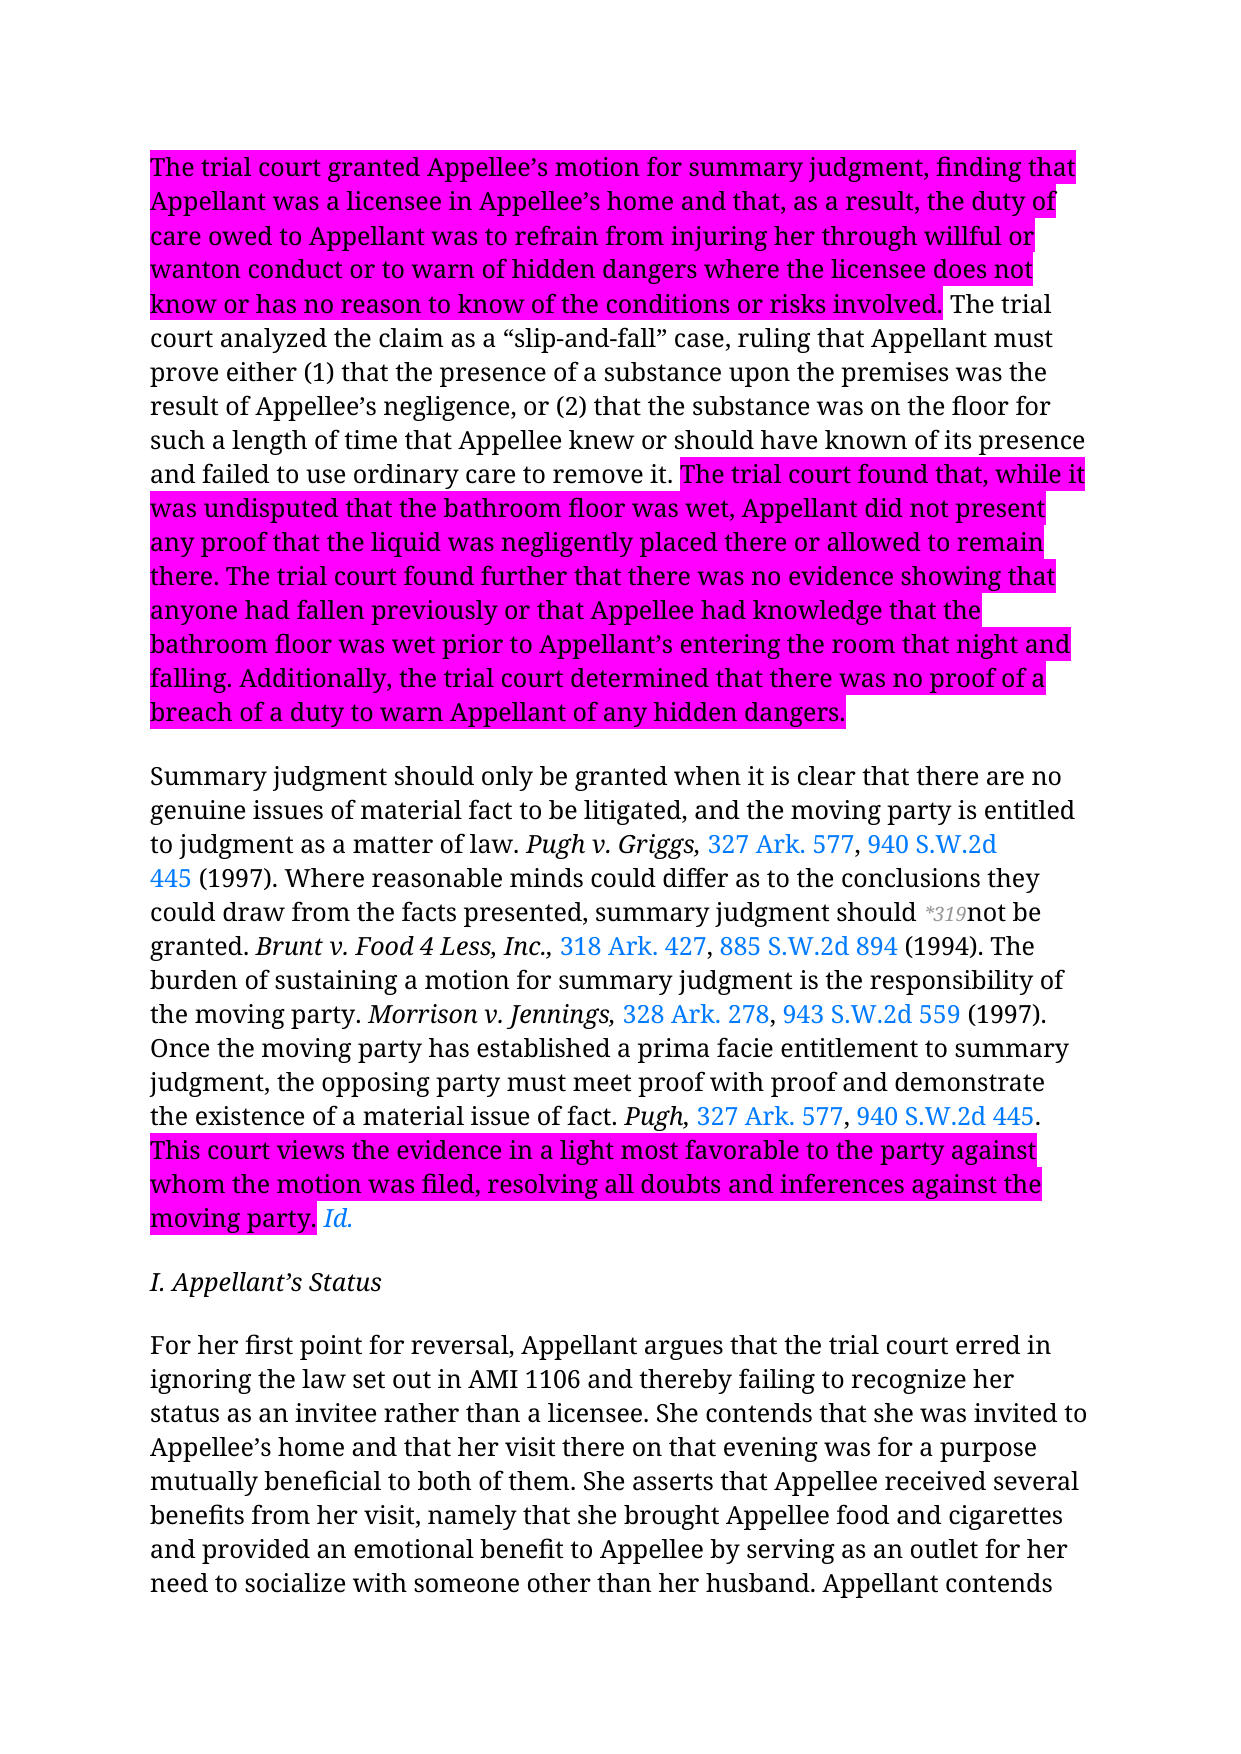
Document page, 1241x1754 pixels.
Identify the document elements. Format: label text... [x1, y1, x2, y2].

text I. Appellant’s Status [150, 1264, 1090, 1298]
text Summary judgment should only be granted when it is clear that there are no genuine issues of material fact to be litigated, and the moving party is entitled to judgment as a matter of law. Pugh v. Griggs, 327 Ark. 577, 940 S.W.2d 445 (1997). Where reasonable minds could differ as to the conclusions they could draw from the facts presented, summary judgment should *319not be granted. Brunt v. Food 4 Less, Inc., 318 Ark. 427, 885 S.W.2d 894 (1994). The burden of sustaining a motion for summary judgment is the responsibility of the moving party. Morrison v. Jennings, 328 Ark. 278, 943 S.W.2d 559 (1997). Once the moving party has established a prima facie entitlement to summary judgment, the opposing party must meet proof with proof and demonstrate the existence of a material issue of fact. Pugh, 327 Ark. 577, 940 S.W.2d 445. This court views the evidence in a light most favorable to the party against whom the motion was filed, resolving all doubts and inferences against the moving party. Id. [150, 758, 1090, 1235]
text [150, 1327, 1090, 1600]
text The trial court granted Appellee’s motion for summary judgment, finding that Appellant was a licensee in Appellee’s home and that, as a result, the duty of care owed to Appellant was to refrain from injuring her through willful or wanton conduct or to warn of hidden dangers where the licensee does not know or has no reason to know of the conditions or risks involved. The trial court analyzed the claim as a “slip-and-fall” case, ruling that Appellant must prove either (1) that the presence of a substance upon the premises was the result of Appellee’s negligence, or (2) that the substance was on the floor for such a length of time that Appellee knew or should have known of its presence and failed to use ordinary care to remove it. The trial court found that, while it was undisputed that the bathroom floor was wet, Appellant did not present any proof that the liquid was negligently placed there or allowed to remain there. The trial court found further that there was no evidence showing that anyone had fallen previously or that Appellee had knowledge that the bathroom floor was wet prior to Appellant’s entering the room that night and falling. Additionally, the trial court determined that there was no proof of a breach of a duty to warn Appellant of any hidden dangers. [150, 150, 1090, 729]
